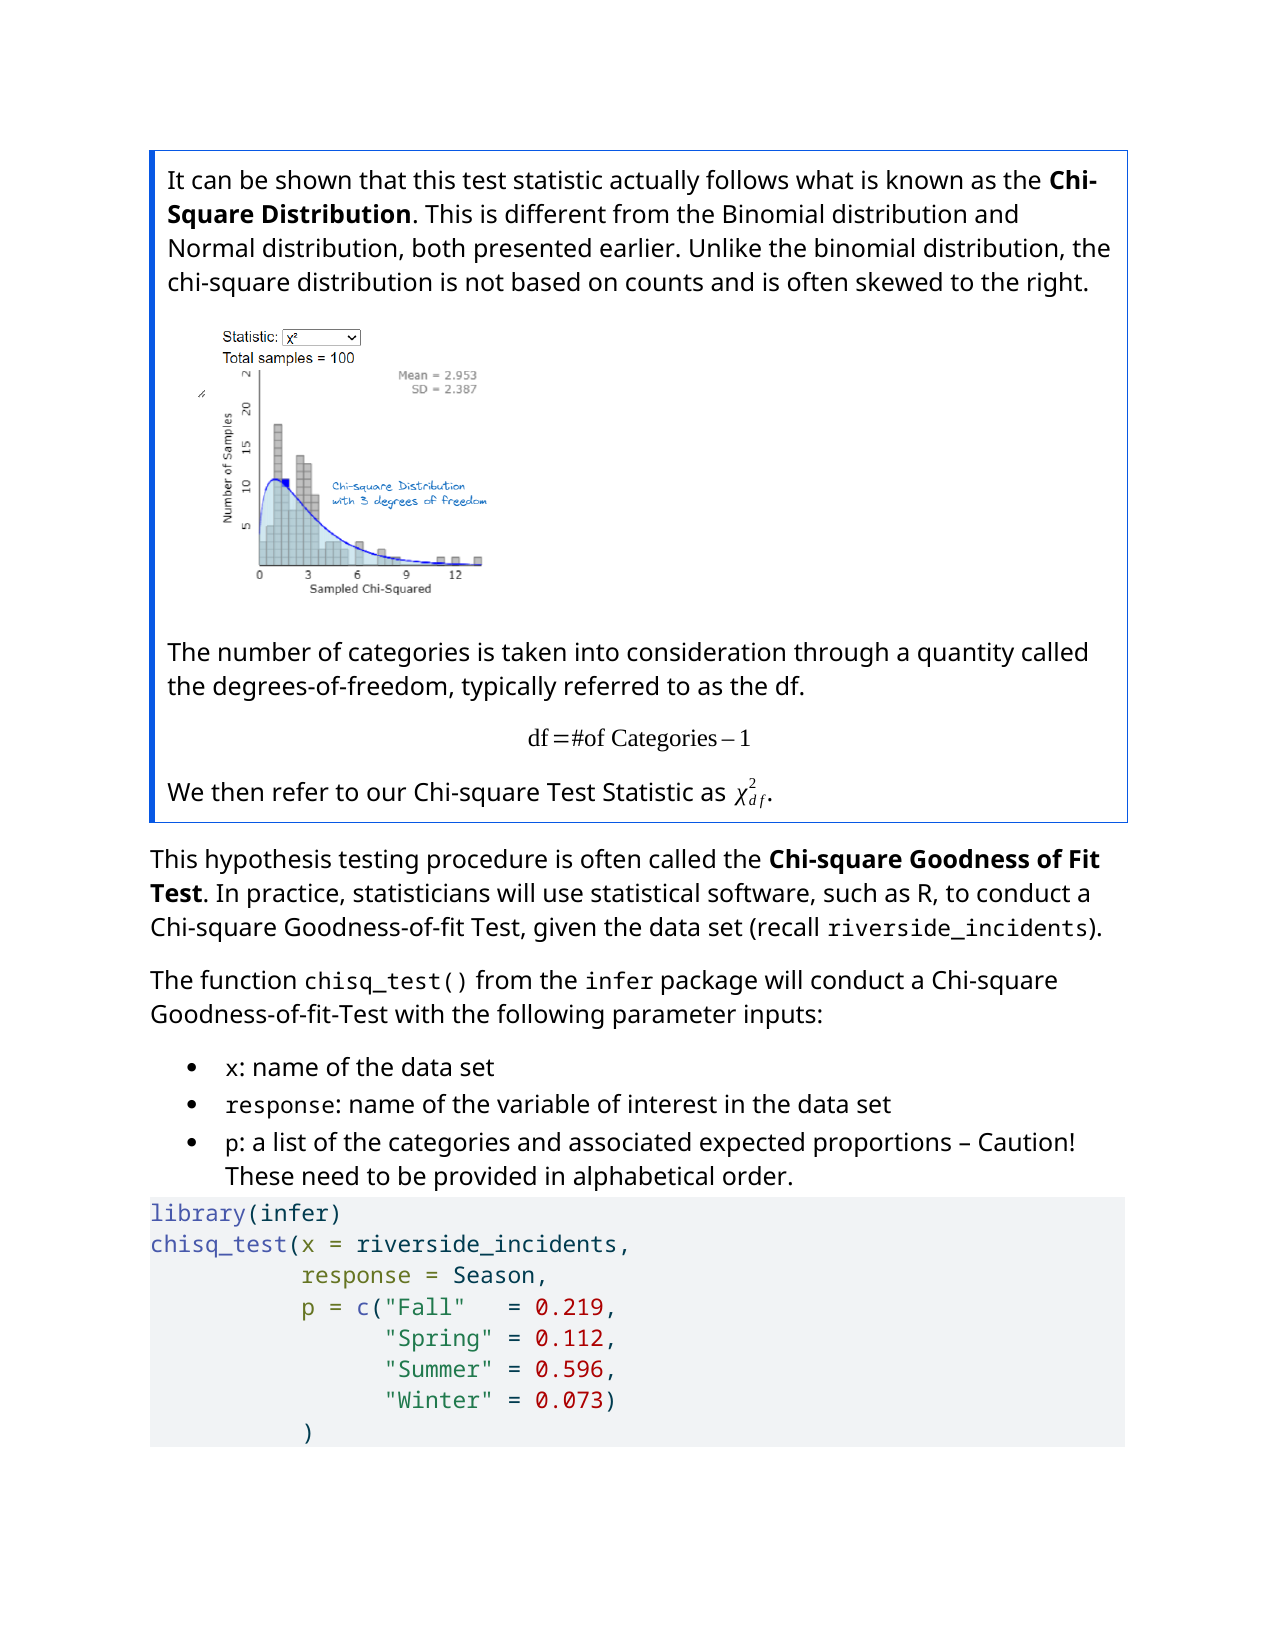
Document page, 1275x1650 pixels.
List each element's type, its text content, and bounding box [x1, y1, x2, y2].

list p: a list of the categories and associated expected proportions – Caution! These need to be provided in alphabetical order. [187, 1125, 1125, 1193]
text This hypothesis testing procedure is often called the Chi-square Goodness of Fit Test. In practice, statisticians will use statistical software, such as R, to conduct a Chi-square Goodness-of-fit Test, given the data set (recall riverside_incidents). [150, 842, 1125, 944]
table_cell It can be shown that this test statistic actually follows what is known as the Chi-Square Distribution. This is different from the Binomial distribution and Normal distribution, both presented earlier. Unlike the binomial distribution, the chi-square distribution is not based on counts and is often skewed to the right. The number of categories is taken into consideration through a quantity called the degrees-of-freedom, typically referred to as the df. We then refer to our Chi-square Test Statistic as . [155, 151, 1127, 822]
picture [186, 317, 536, 616]
list x: name of the data set [187, 1049, 1125, 1083]
text The function chisq_test() from the infer package will conduct a Chi-square Goodness-of-fit-Test with the following parameter inputs: [150, 962, 1125, 1031]
list response: name of the variable of interest in the data set [187, 1087, 1125, 1121]
